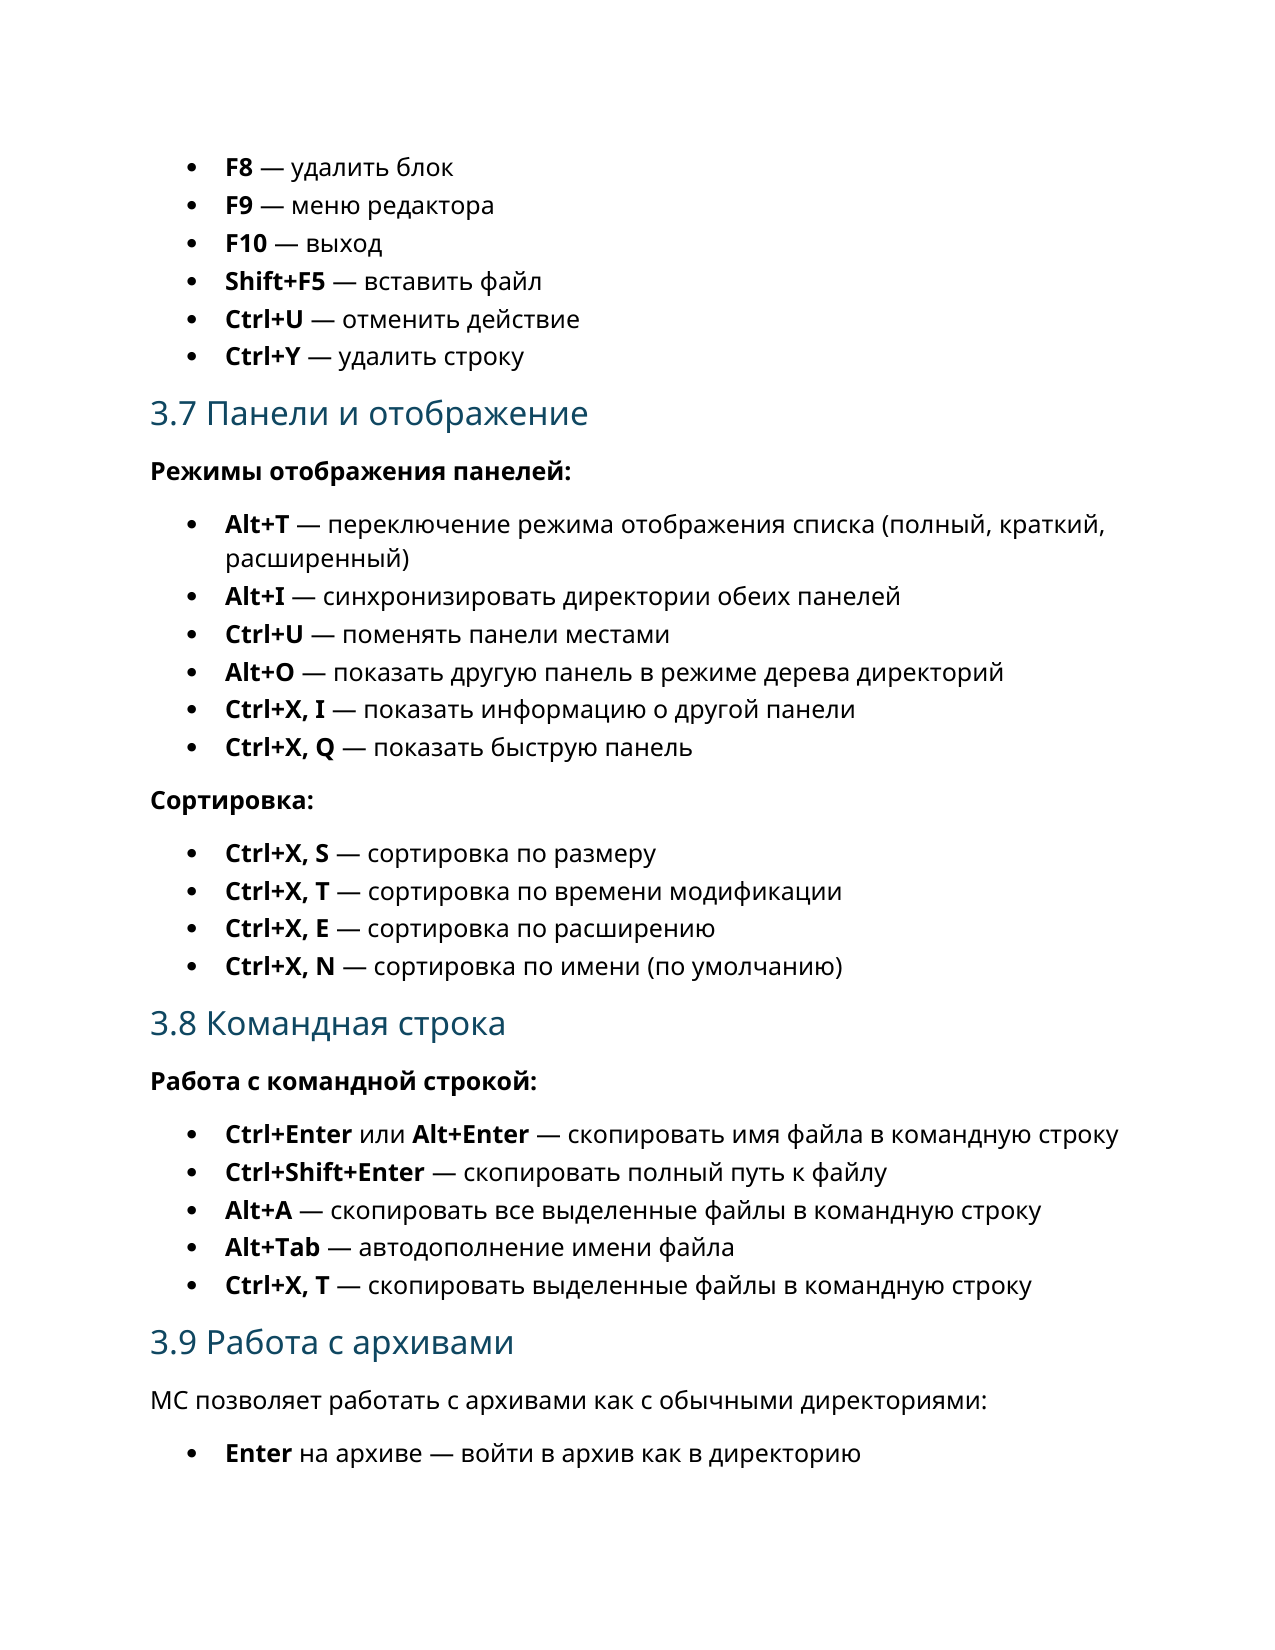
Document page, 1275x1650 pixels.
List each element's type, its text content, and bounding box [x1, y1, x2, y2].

list Shift+F5 — вставить файл [187, 263, 1125, 297]
list Alt+Tab — автодополнение имени файла [187, 1230, 1125, 1264]
list Ctrl+Enter или Alt+Enter — скопировать имя файла в командную строку [187, 1117, 1125, 1151]
text Режимы отображения панелей: [150, 454, 1125, 488]
list Enter на архиве — войти в архив как в директорию [187, 1436, 1125, 1470]
list Ctrl+X, Q — показать быструю панель [187, 730, 1125, 764]
list Ctrl+Y — удалить строку [187, 339, 1125, 373]
subtitle 3.8 Командная строка [150, 1000, 1125, 1045]
list Ctrl+X, T — скопировать выделенные файлы в командную строку [187, 1268, 1125, 1302]
list Alt+O — показать другую панель в режиме дерева директорий [187, 654, 1125, 688]
list Ctrl+X, E — сортировка по расширению [187, 911, 1125, 945]
list Ctrl+U — отменить действие [187, 301, 1125, 335]
text MC позволяет работать с архивами как с обычными директориями: [150, 1383, 1125, 1417]
text Сортировка: [150, 783, 1125, 817]
list Ctrl+U — поменять панели местами [187, 616, 1125, 651]
list Alt+T — переключение режима отображения списка (полный, краткий, расширенный) [187, 507, 1125, 575]
subtitle 3.9 Работа с архивами [150, 1319, 1125, 1364]
list Alt+A — скопировать все выделенные файлы в командную строку [187, 1192, 1125, 1226]
list Ctrl+X, N — сортировка по имени (по умолчанию) [187, 949, 1125, 983]
text Работа с командной строкой: [150, 1064, 1125, 1098]
list Ctrl+X, S — сортировка по размеру [187, 836, 1125, 869]
list Ctrl+Shift+Enter — скопировать полный путь к файлу [187, 1154, 1125, 1188]
list F8 — удалить блок [187, 150, 1125, 184]
list F10 — выход [187, 226, 1125, 260]
list F9 — меню редактора [187, 188, 1125, 222]
subtitle 3.7 Панели и отображение [150, 390, 1125, 435]
list Ctrl+X, I — показать информацию о другой панели [187, 692, 1125, 726]
list Alt+I — синхронизировать директории обеих панелей [187, 579, 1125, 613]
list Ctrl+X, T — сортировка по времени модификации [187, 873, 1125, 907]
